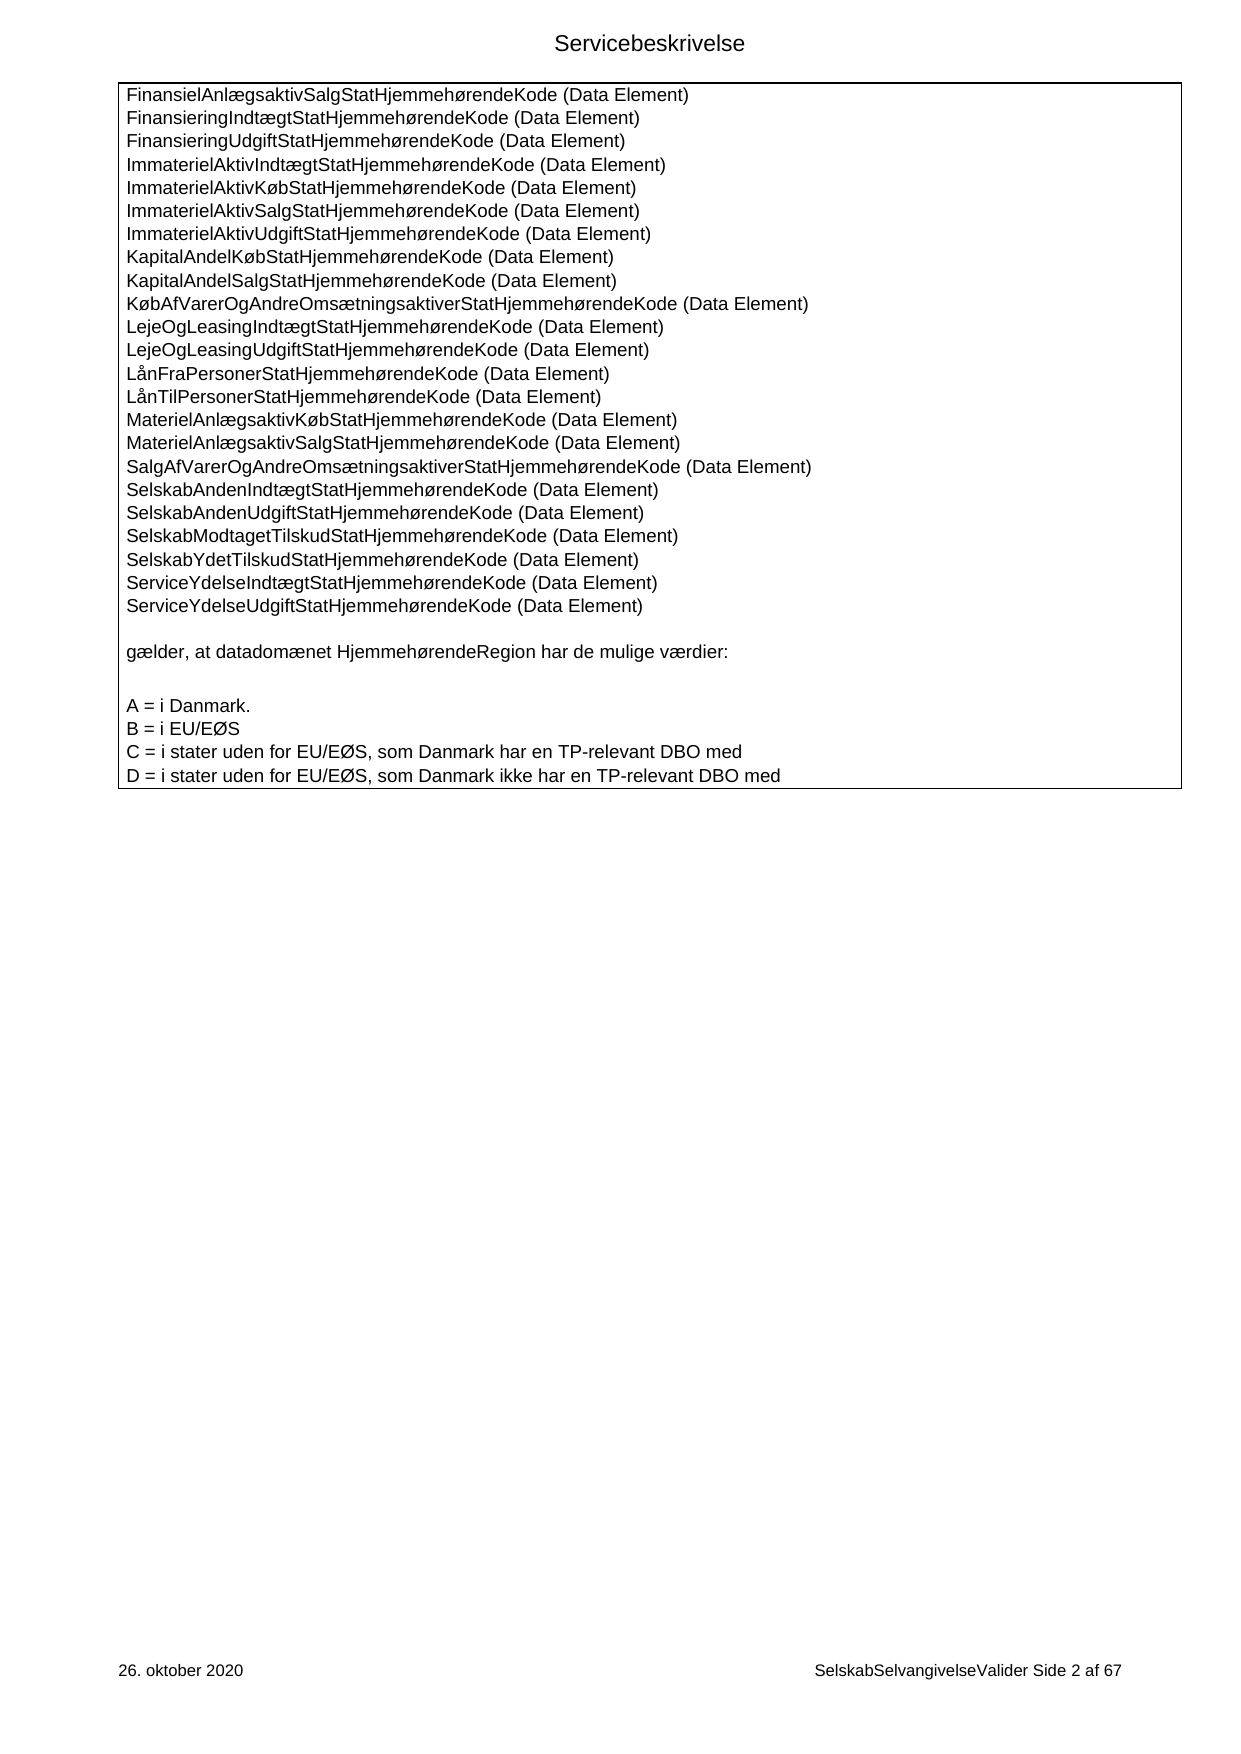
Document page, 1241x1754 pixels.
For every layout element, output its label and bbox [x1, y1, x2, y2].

table_cell [119, 84, 1181, 788]
